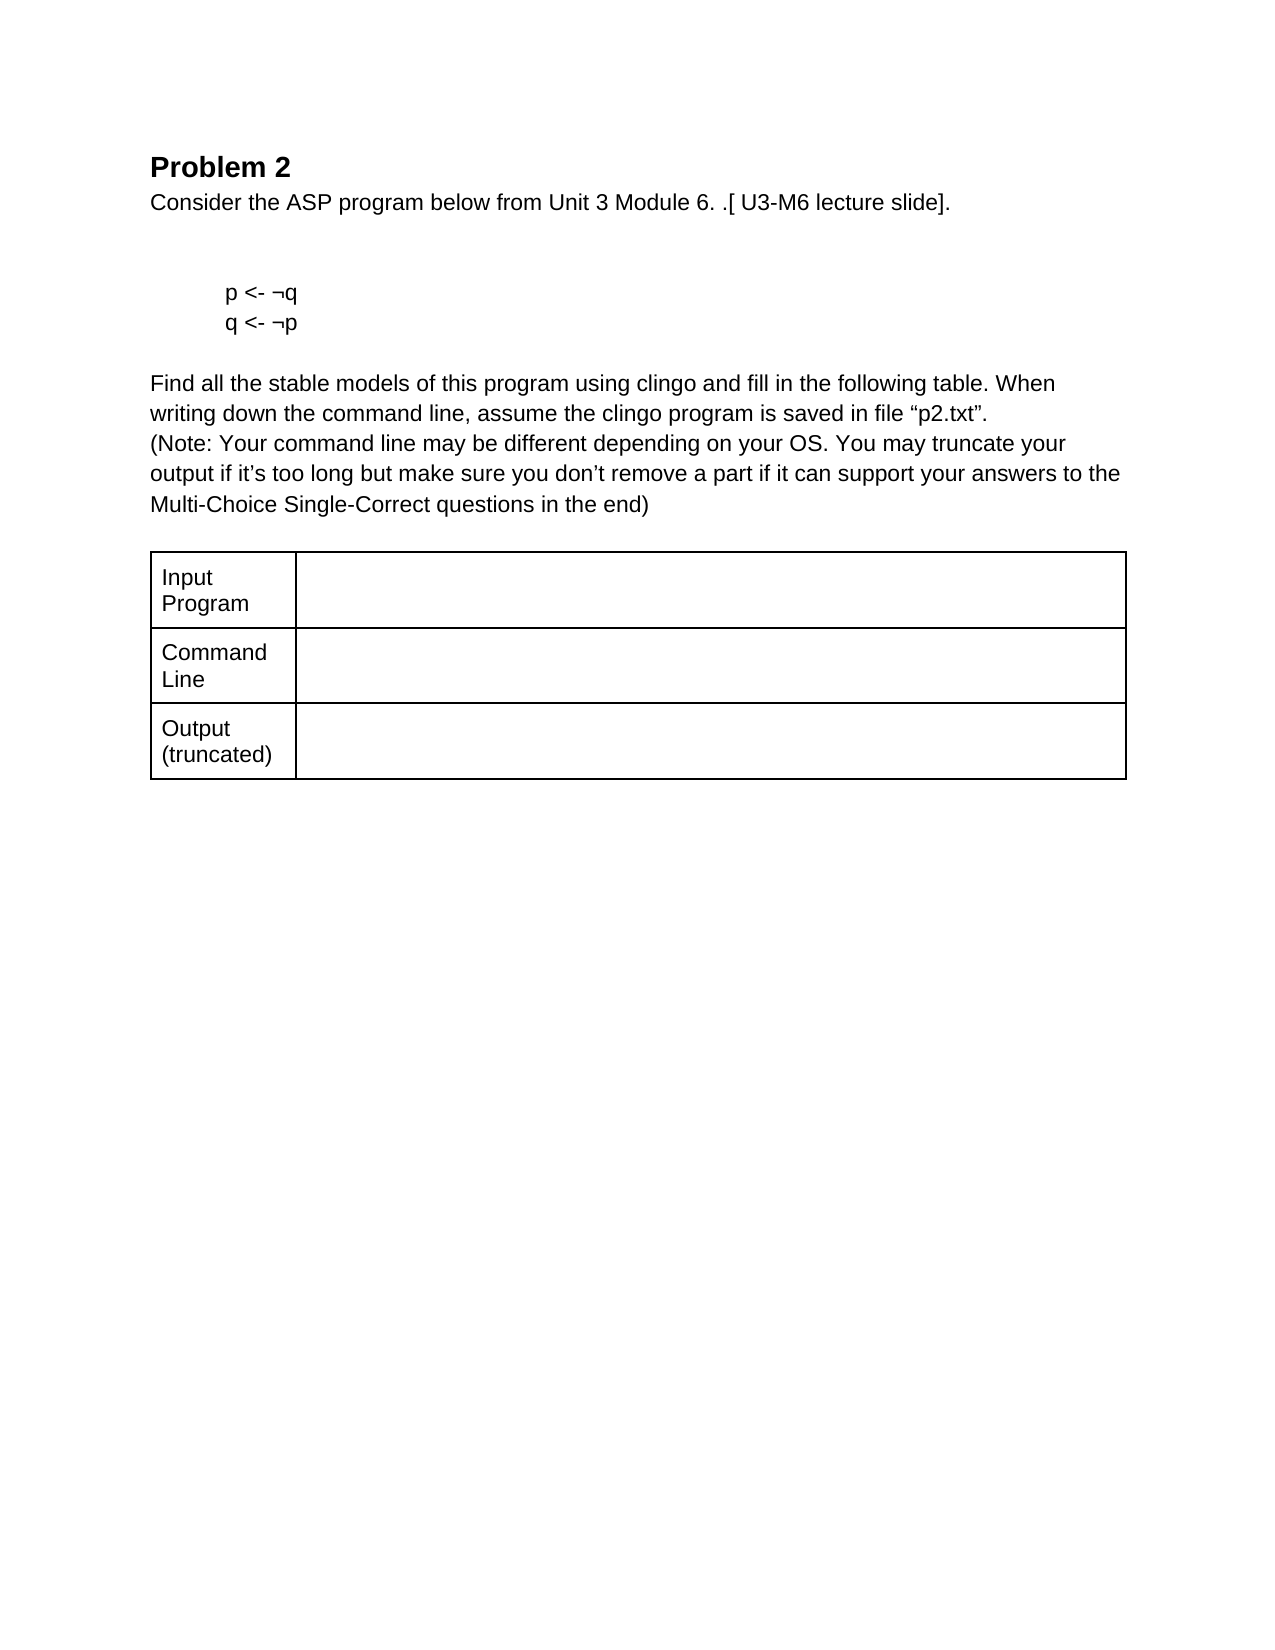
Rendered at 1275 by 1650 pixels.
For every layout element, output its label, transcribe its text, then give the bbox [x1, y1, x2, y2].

table_cell [297, 629, 1125, 702]
table_header Input Program [152, 553, 295, 627]
table_cell Command Line [152, 629, 295, 702]
table_header [297, 553, 1125, 627]
text (Note: Your command line may be different depending on your OS. You may truncate your output if it’s too long but make sure you don’t remove a part if it can support your answers to the Multi-Choice Single-Correct questions in the end) [150, 430, 1125, 517]
table_cell Output (truncated) [152, 704, 295, 778]
text Consider the ASP program below from Unit 3 Module 6. .[ U3-M6 lecture slide]. [150, 188, 1125, 215]
text q <- ¬p [150, 309, 1125, 336]
text Find all the stable models of this program using clingo and fill in the following table. When writing down the command line, assume the clingo program is saved in file “p2.txt”. [150, 370, 1125, 426]
text p <- ¬q [150, 279, 1125, 306]
text Problem 2 [150, 150, 1125, 183]
table_cell [297, 704, 1125, 778]
